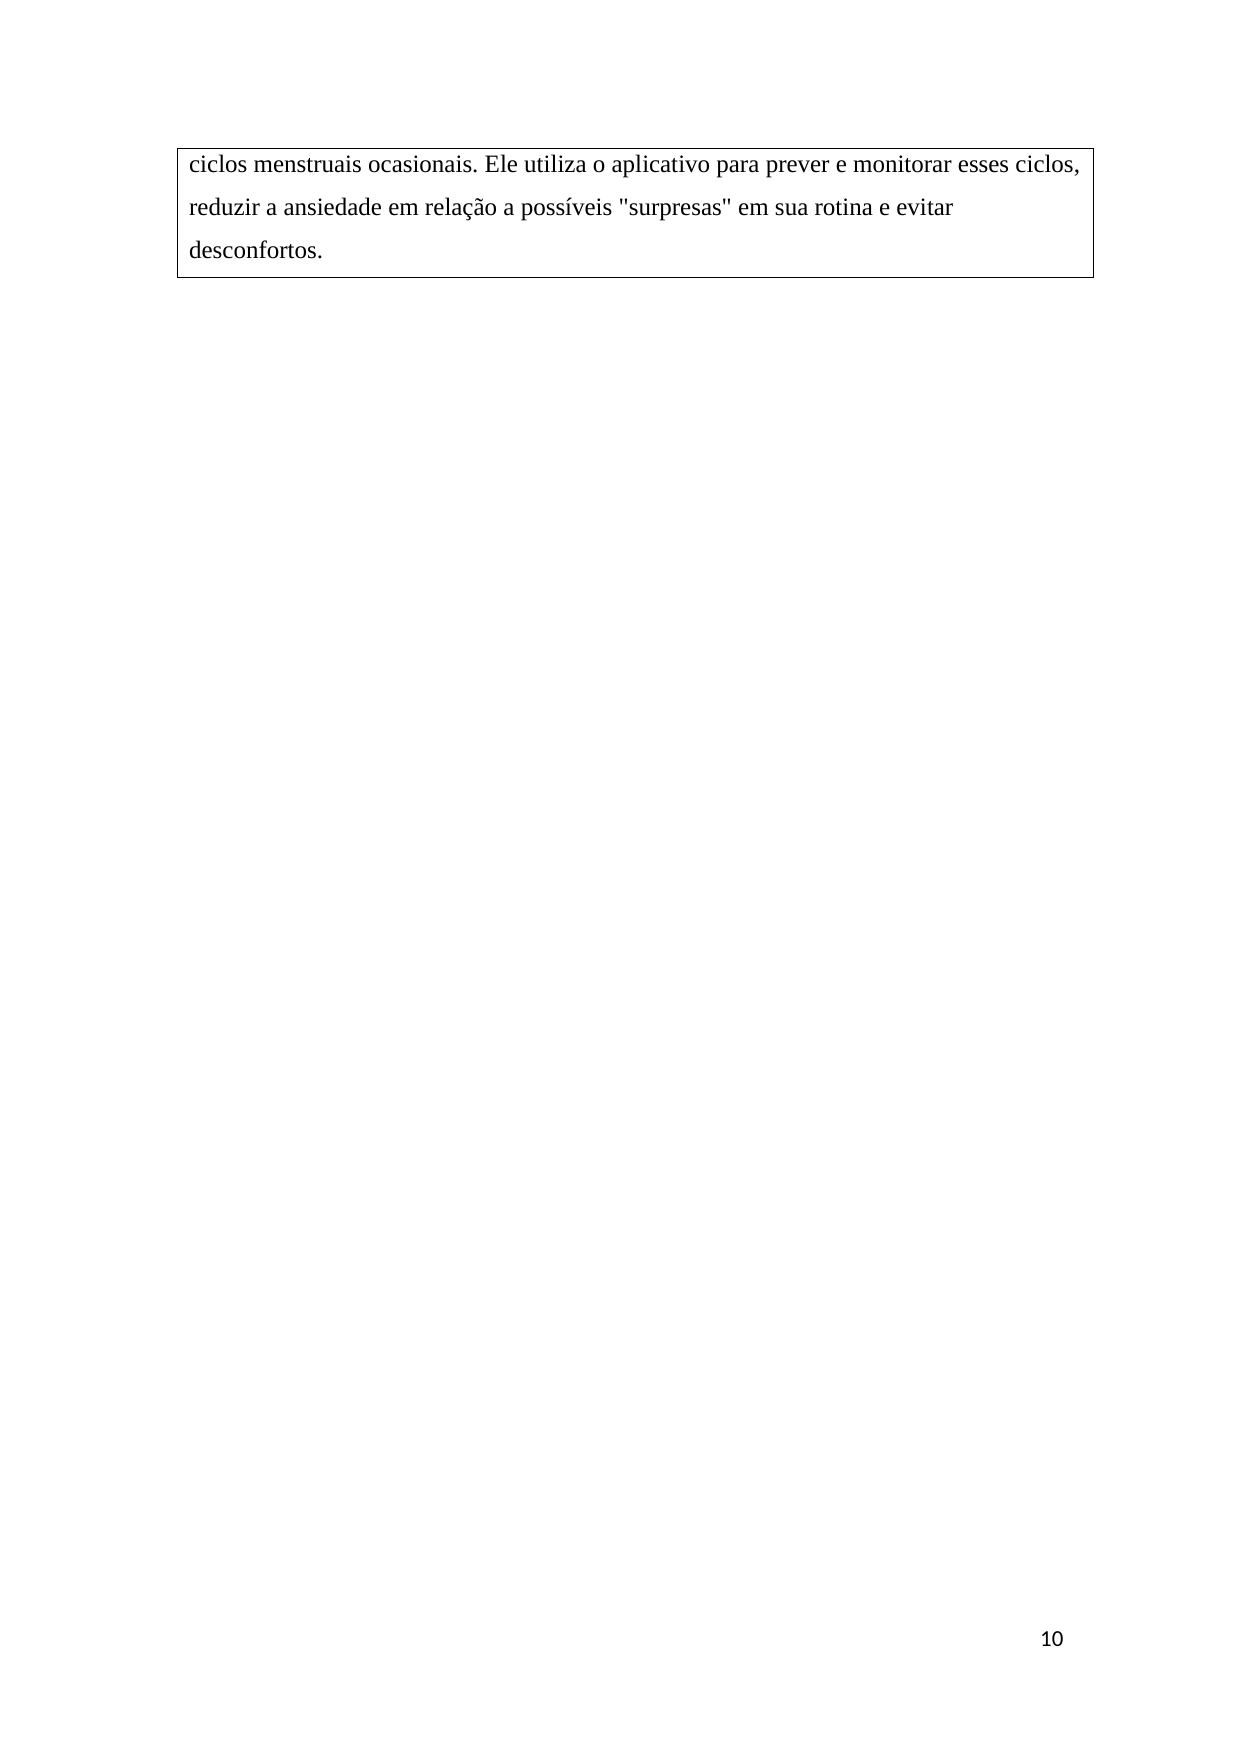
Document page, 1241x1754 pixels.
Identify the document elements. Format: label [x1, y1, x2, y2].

table_cell [178, 149, 1093, 277]
